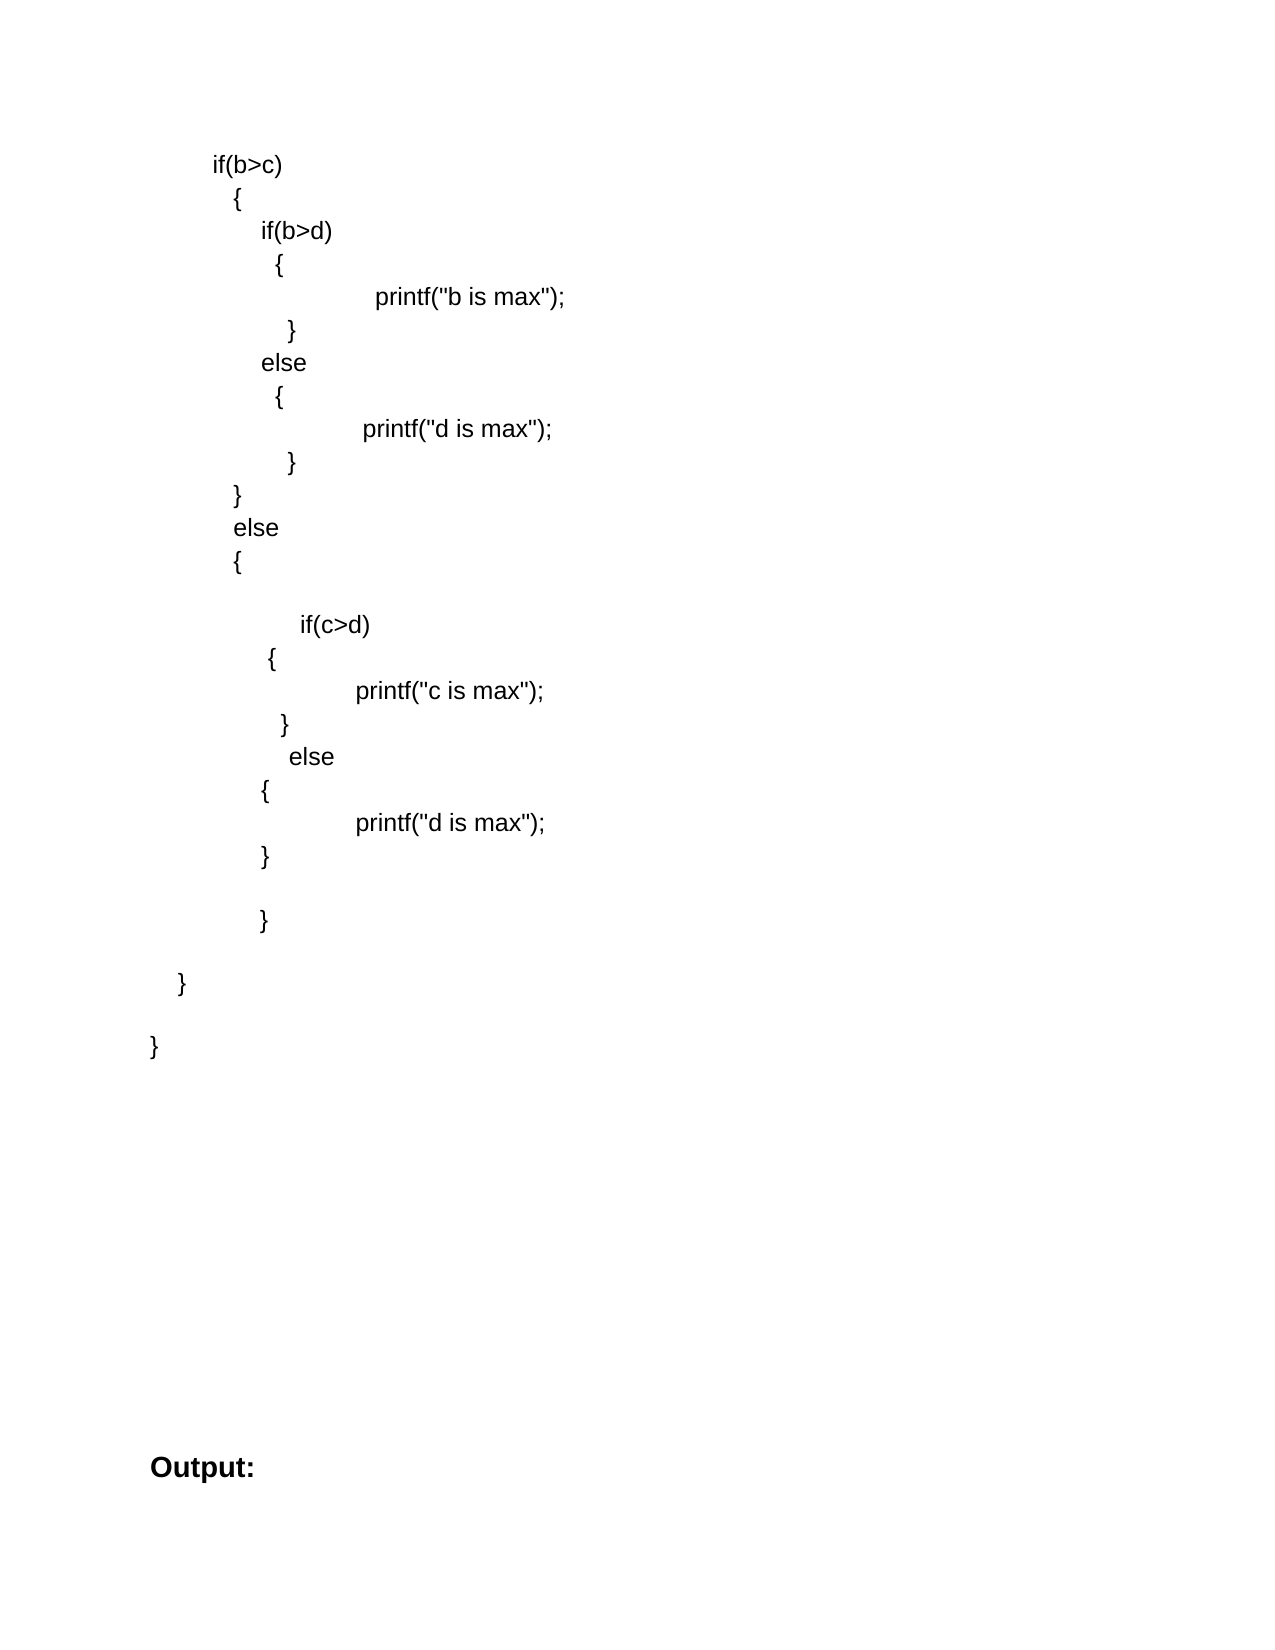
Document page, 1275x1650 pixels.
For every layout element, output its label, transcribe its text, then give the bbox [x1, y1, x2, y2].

text { [150, 183, 1125, 212]
text } [150, 841, 1125, 870]
text { [150, 381, 1125, 410]
text if(b>d) [150, 216, 1125, 245]
text Output: [150, 1449, 1125, 1483]
text else [150, 348, 1125, 377]
text if(c>d) [150, 610, 1125, 639]
text } [150, 315, 1125, 344]
text } [150, 905, 1125, 933]
text else [150, 513, 1125, 542]
text printf("d is max"); [150, 808, 1125, 837]
text } [150, 1031, 1125, 1060]
text printf("b is max"); [150, 282, 1125, 311]
text } [150, 968, 1125, 997]
text { [150, 249, 1125, 278]
text else [150, 742, 1125, 771]
text } [150, 480, 1125, 509]
text { [150, 775, 1125, 804]
text } [150, 709, 1125, 738]
text { [150, 546, 1125, 575]
text printf("d is max"); [150, 414, 1125, 443]
text printf("c is max"); [150, 676, 1125, 705]
text if(b>c) [150, 150, 1125, 179]
text } [150, 447, 1125, 476]
text { [150, 643, 1125, 672]
